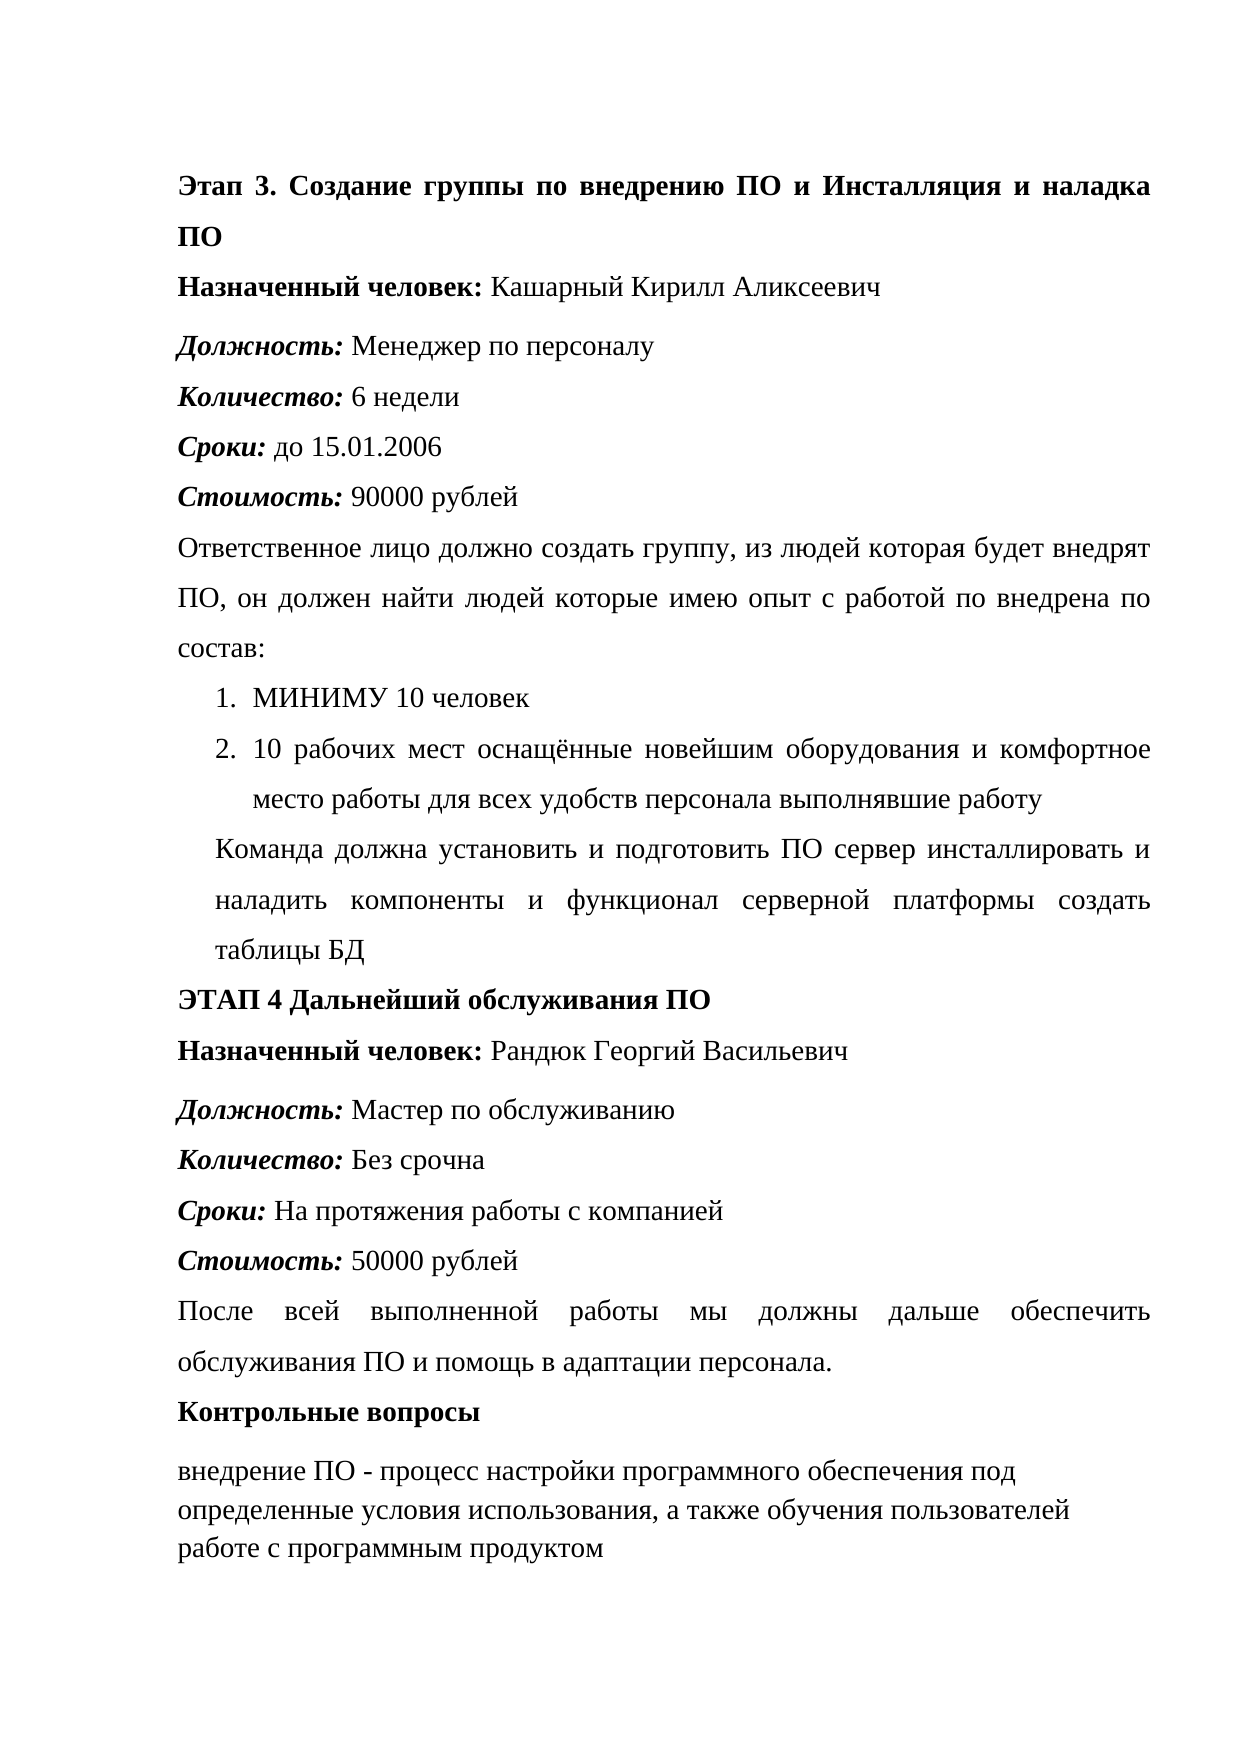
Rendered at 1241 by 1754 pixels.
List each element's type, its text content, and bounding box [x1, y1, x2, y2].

text Количество: Без срочна [177, 1142, 1152, 1176]
text Ответственное лицо должно создать группу, из людей которая будет внедрят ПО, он должен найти людей которые имею опыт с работой по внедрена по состав: [177, 530, 1152, 664]
text Должность: Менеджер по персоналу [177, 328, 1152, 362]
text внедрение ПО - процесс настройки программного обеспечения под определенные условия использования, а также обучения пользователей работе с программным продуктом [177, 1453, 1152, 1564]
text Назначенный человек: Рандюк Георгий Васильевич [177, 1033, 1152, 1066]
list 10 рабочих мест оснащённые новейшим оборудования и комфортное место работы для всех удобств персонала выполнявшие работу [215, 731, 1152, 815]
text Назначенный человек: Кашарный Кирилл Аликсеевич [177, 269, 1152, 303]
text Сроки: до 15.01.2006 [177, 429, 1152, 463]
text Должность: Мастер по обслуживанию [177, 1092, 1152, 1126]
text ЭТАП 4 Дальнейший обслуживания ПО [177, 982, 1152, 1016]
text Стоимость: 90000 рублей [177, 479, 1152, 513]
text После всей выполненной работы мы должны дальше обеспечить обслуживания ПО и помощь в адаптации персонала. [177, 1293, 1152, 1377]
text Стоимость: 50000 рублей [177, 1243, 1152, 1277]
text Команда должна установить и подготовить ПО сервер инсталлировать и наладить компоненты и функционал серверной платформы создать таблицы БД [215, 832, 1152, 966]
list МИНИМУ 10 человек [215, 681, 1152, 714]
text Количество: 6 недели [177, 379, 1152, 412]
text Этап 3. Создание группы по внедрению ПО и Инсталляция и наладка ПО [177, 168, 1152, 252]
text Сроки: На протяжения работы с компанией [177, 1193, 1152, 1226]
text Контрольные вопросы [177, 1394, 1152, 1428]
